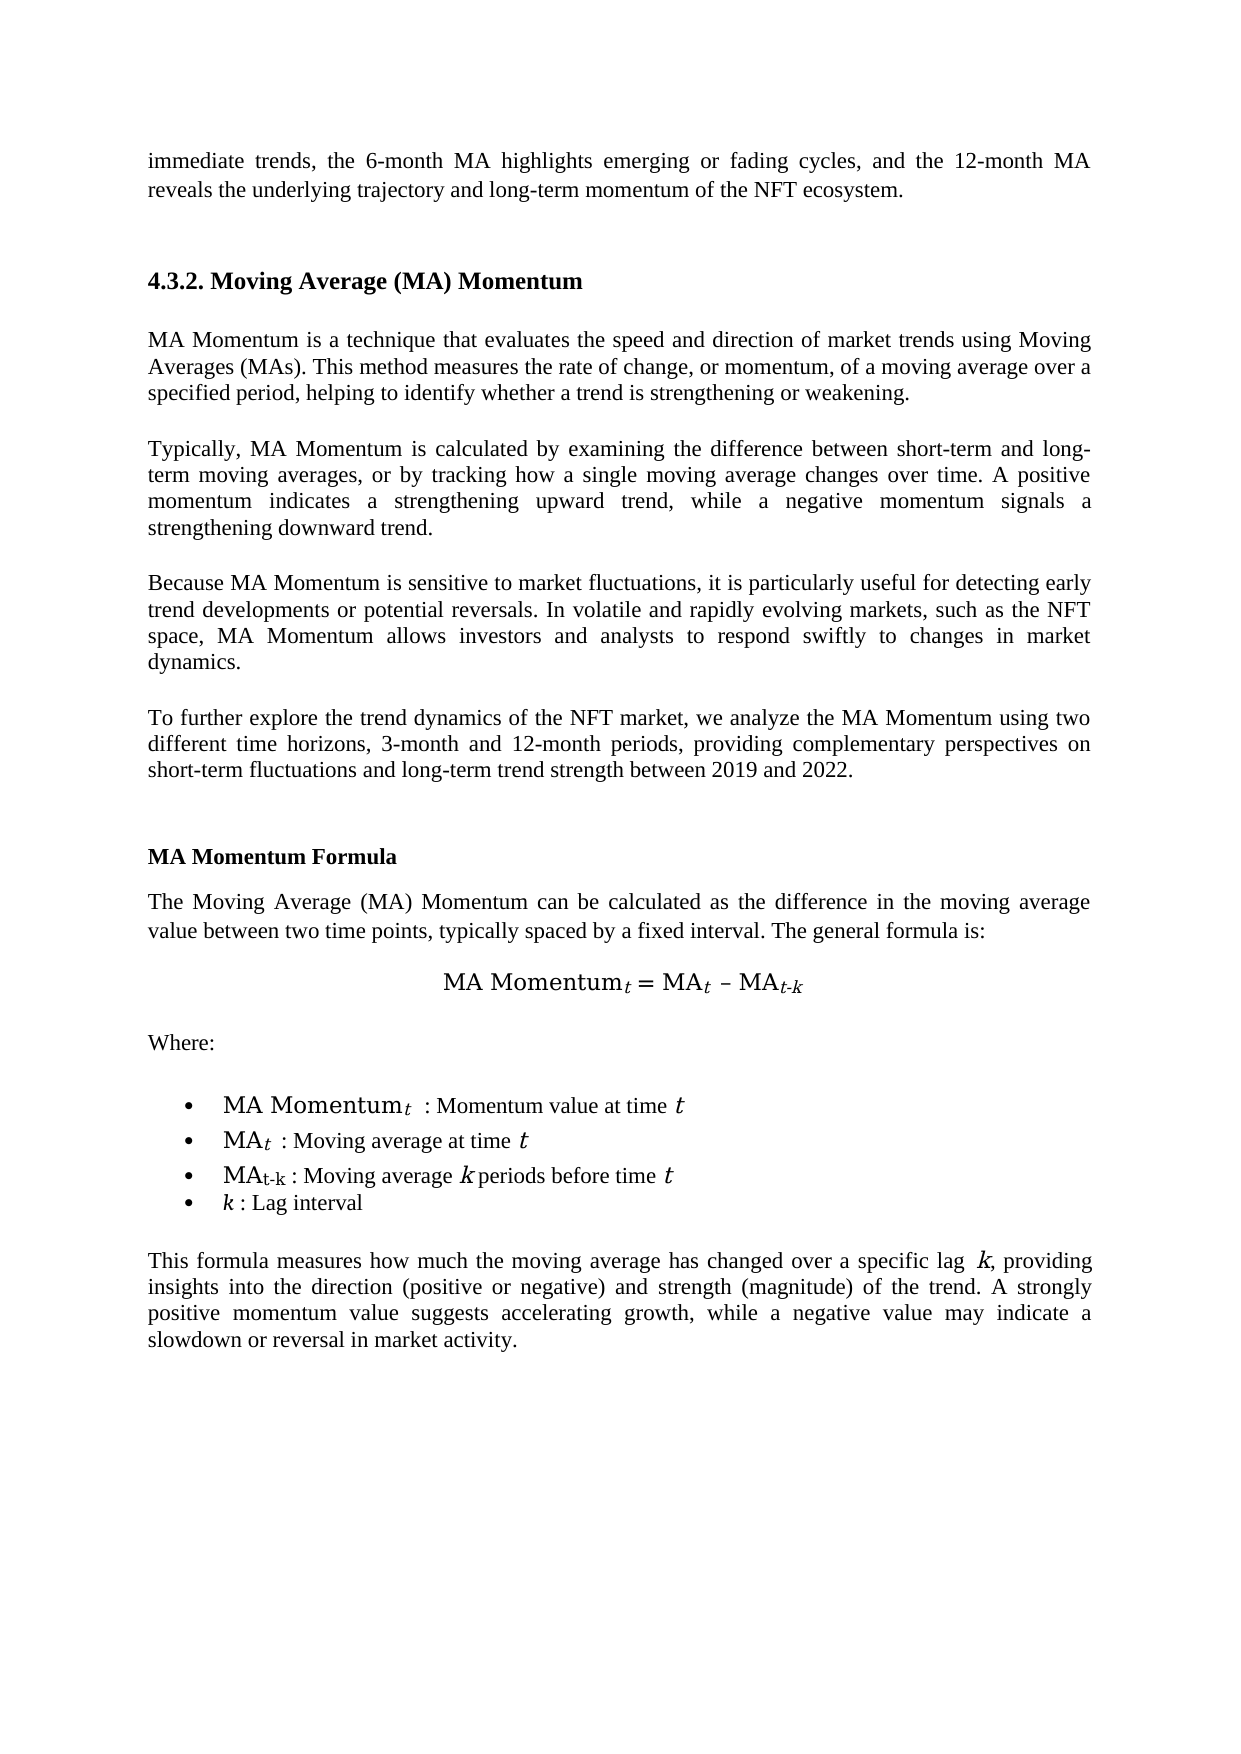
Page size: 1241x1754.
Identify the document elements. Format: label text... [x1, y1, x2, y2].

list MAt-k ​: Moving average k periods before time t [185, 1154, 1093, 1189]
text MA Momentumt = MAt – MAt-k [148, 962, 1093, 997]
text The Moving Average (MA) Momentum can be calculated as the difference in the moving average value between two time points, typically spaced by a fixed interval. The general formula is: [148, 888, 1093, 943]
text Typically, MA Momentum is calculated by examining the difference between short-term and long-term moving averages, or by tracking how a single moving average changes over time. A positive momentum indicates a strengthening upward trend, while a negative momentum signals a strengthening downward trend. [148, 435, 1093, 540]
subtitle 4.3.2. Moving Average (MA) Momentum [148, 266, 1093, 295]
text To further explore the trend dynamics of the NFT market, we analyze the MA Momentum using two different time horizons, 3-month and 12-month periods, providing complementary perspectives on short-term fluctuations and long-term trend strength between 2019 and 2022. [148, 704, 1093, 783]
text MA Momentum is a technique that evaluates the speed and direction of market trends using Moving Averages (MAs). This method measures the rate of change, or momentum, of a moving average over a specified period, helping to identify whether a trend is strengthening or weakening. [148, 326, 1093, 406]
text This formula measures how much the moving average has changed over a specific lag k, providing insights into the direction (positive or negative) and strength (magnitude) of the trend. A strongly positive momentum value suggests accelerating growth, while a negative value may indicate a slowdown or reversal in market activity. [148, 1245, 1093, 1352]
text MA Momentum Formula [148, 843, 1093, 869]
list MA Momentumt ​: Momentum value at time t [185, 1084, 1093, 1119]
text Because MA Momentum is sensitive to market fluctuations, it is particularly useful for detecting early trend developments or potential reversals. In volatile and rapidly evolving markets, such as the NFT space, MA Momentum allows investors and analysts to respond swiftly to changes in market dynamics. [148, 569, 1093, 675]
list k : Lag interval [185, 1189, 1093, 1216]
text Where: [148, 1029, 1093, 1055]
list MAt ​: Moving average at time t [185, 1119, 1093, 1154]
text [148, 148, 1093, 202]
